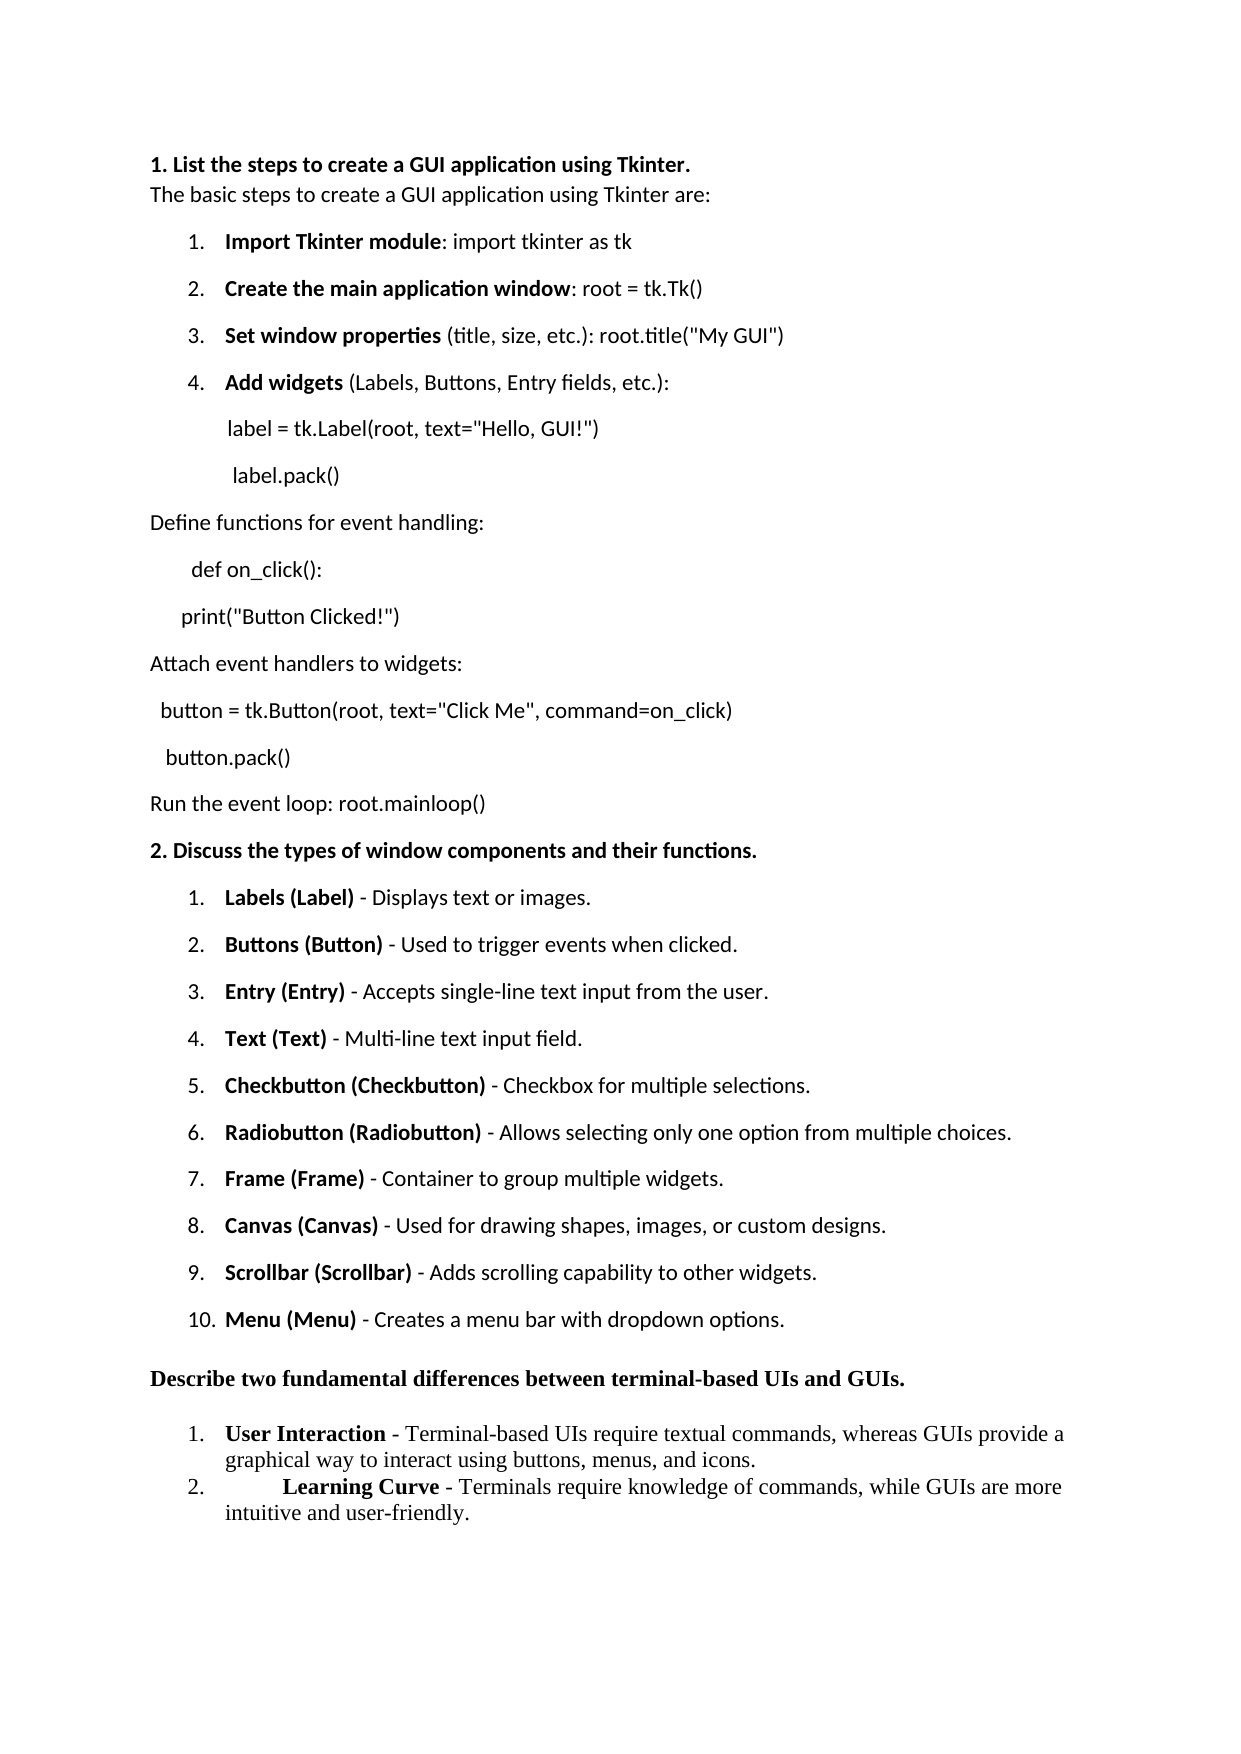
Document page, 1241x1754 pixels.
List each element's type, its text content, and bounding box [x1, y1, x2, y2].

text Attach event handlers to widgets: [150, 649, 1090, 677]
list Frame (Frame) - Container to group multiple widgets. [187, 1164, 1090, 1193]
list Labels (Label) - Displays text or images. [187, 883, 1090, 911]
list Add widgets (Labels, Buttons, Entry fields, etc.): [187, 368, 1090, 396]
list Text (Text) - Multi-line text input field. [187, 1024, 1090, 1052]
text 2. Discuss the types of window components and their functions. [150, 836, 1090, 864]
text label.pack() [150, 461, 1090, 489]
text label = tk.Label(root, text="Hello, GUI!") [150, 414, 1090, 443]
text print("Button Clicked!") [150, 602, 1090, 630]
list Create the main application window: root = tk.Tk() [187, 274, 1090, 302]
list Buttons (Button) - Used to trigger events when clicked. [187, 930, 1090, 958]
text 1. List the steps to create a GUI application using Tkinter. The basic steps to create a GUI application using Tkinter are: [150, 150, 1090, 208]
list Learning Curve - Terminals require knowledge of commands, while GUIs are more intuitive and user-friendly. [187, 1473, 1090, 1526]
list Scrollbar (Scrollbar) - Adds scrolling capability to other widgets. [187, 1258, 1090, 1286]
list Entry (Entry) - Accepts single-line text input from the user. [187, 977, 1090, 1005]
text def on_click(): [150, 555, 1090, 583]
list Menu (Menu) - Creates a menu bar with dropdown options. [187, 1305, 1090, 1333]
list Checkbutton (Checkbutton) - Checkbox for multiple selections. [187, 1071, 1090, 1099]
list Radiobutton (Radiobutton) - Allows selecting only one option from multiple choices. [187, 1118, 1090, 1146]
list Import Tkinter module: import tkinter as tk [187, 227, 1090, 255]
text Describe two fundamental differences between terminal-based UIs and GUIs. [150, 1364, 1090, 1391]
text Define functions for event handling: [150, 508, 1090, 536]
list Canvas (Canvas) - Used for drawing shapes, images, or custom designs. [187, 1211, 1090, 1239]
list Set window properties (title, size, etc.): root.title("My GUI") [187, 321, 1090, 349]
text button = tk.Button(root, text="Click Me", command=on_click) [150, 696, 1090, 724]
text button.pack() [150, 743, 1090, 771]
text Run the event loop: root.mainloop() [150, 789, 1090, 818]
list User Interaction - Terminal-based UIs require textual commands, whereas GUIs provide a graphical way to interact using buttons, menus, and icons. [187, 1420, 1090, 1473]
